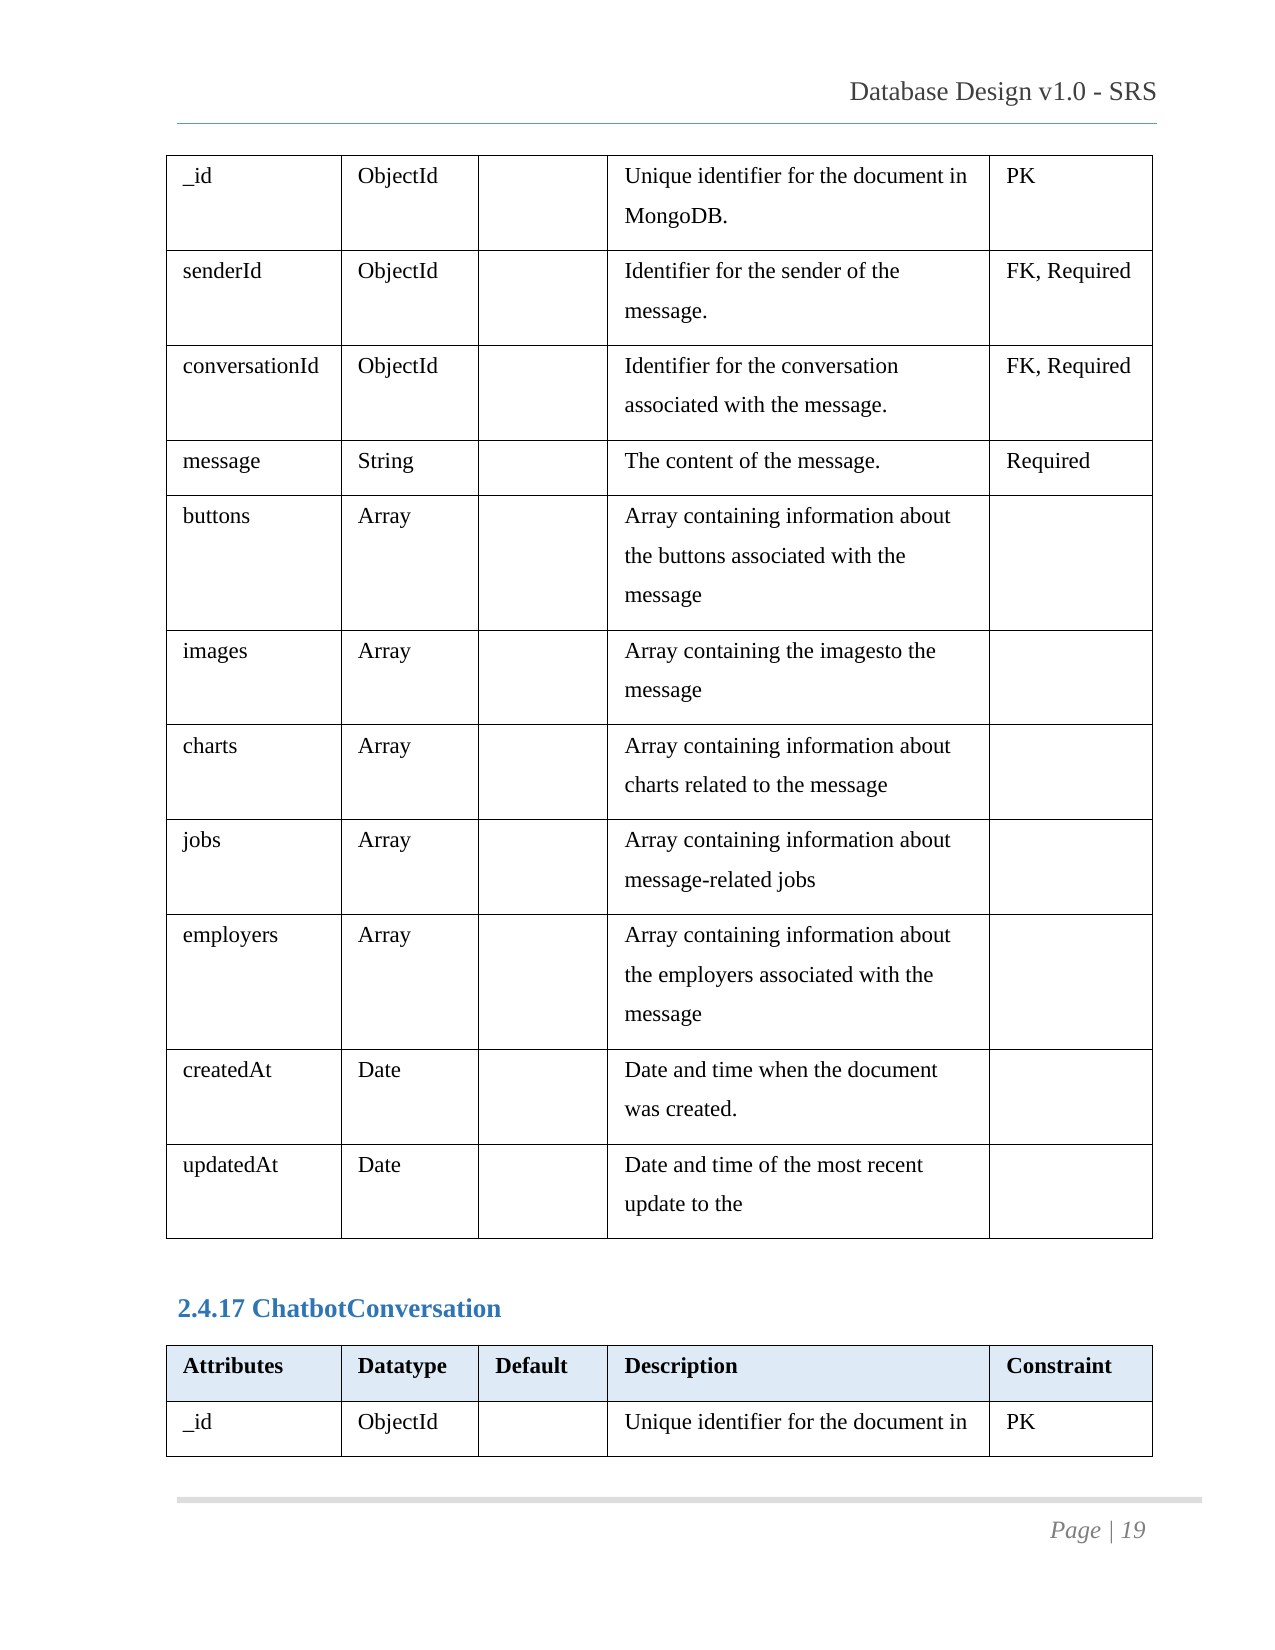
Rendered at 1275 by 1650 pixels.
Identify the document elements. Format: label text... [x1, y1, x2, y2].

table_cell [479, 346, 607, 440]
table_cell [990, 1145, 1152, 1238]
table_cell Array containing the imagesto the message [608, 631, 989, 724]
table_cell [479, 915, 607, 1048]
table_cell [479, 1050, 607, 1143]
table_cell [990, 631, 1152, 724]
table_cell Array containing information about the employers associated with the message [608, 915, 989, 1048]
table_cell Array containing information about charts related to the message [608, 725, 989, 819]
table_header Default [479, 1346, 607, 1401]
table_cell The content of the message. [608, 441, 989, 495]
table_cell PK [990, 1402, 1152, 1456]
table_cell String [342, 441, 478, 495]
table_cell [608, 1402, 989, 1456]
table_header Attributes [167, 1346, 341, 1401]
table_header Datatype [342, 1346, 478, 1401]
table_cell [990, 820, 1152, 914]
table_cell createdAt [167, 1050, 341, 1143]
table_cell [479, 1402, 607, 1456]
list 2.4.17 ChatbotConversation [177, 1292, 1143, 1323]
table_cell [479, 156, 607, 250]
table_cell buttons [167, 496, 341, 629]
table_cell [479, 1145, 607, 1238]
table_cell jobs [167, 820, 341, 914]
table_cell Array [342, 496, 478, 629]
table_cell Date and time when the document was created. [608, 1050, 989, 1143]
table_cell ObjectId [342, 156, 478, 250]
table_cell Unique identifier for the document in MongoDB. [608, 156, 989, 250]
table_header Description [608, 1346, 989, 1401]
table_cell Array containing information about the buttons associated with the message [608, 496, 989, 629]
table_cell [990, 915, 1152, 1048]
table_cell [479, 496, 607, 629]
table_cell [479, 631, 607, 724]
table_cell Array containing information about message-related jobs [608, 820, 989, 914]
table_cell images [167, 631, 341, 724]
table_cell FK, Required [990, 346, 1152, 440]
table_cell Array [342, 725, 478, 819]
table_cell _id [167, 1402, 341, 1456]
table_cell [479, 725, 607, 819]
table_cell senderId [167, 251, 341, 345]
table_cell [990, 725, 1152, 819]
table_cell employers [167, 915, 341, 1048]
table_cell updatedAt [167, 1145, 341, 1238]
table_header Constraint [990, 1346, 1152, 1401]
table_cell ObjectId [342, 346, 478, 440]
table_cell Array [342, 631, 478, 724]
table_cell charts [167, 725, 341, 819]
table_cell Date [342, 1145, 478, 1238]
table_cell FK, Required [990, 251, 1152, 345]
table_cell Date and time of the most recent update to the [608, 1145, 989, 1238]
table_cell Required [990, 441, 1152, 495]
table_cell Identifier for the conversation associated with the message. [608, 346, 989, 440]
table_cell ObjectId [342, 1402, 478, 1456]
table_cell [479, 441, 607, 495]
table_cell Array [342, 915, 478, 1048]
table_cell conversationId [167, 346, 341, 440]
table_cell [990, 1050, 1152, 1143]
table_cell Identifier for the sender of the message. [608, 251, 989, 345]
table_cell _id [167, 156, 341, 250]
table_cell [479, 251, 607, 345]
table_cell [990, 496, 1152, 629]
table_cell ObjectId [342, 251, 478, 345]
table_cell Array [342, 820, 478, 914]
table_cell PK [990, 156, 1152, 250]
table_cell [479, 820, 607, 914]
table_cell message [167, 441, 341, 495]
table_cell Date [342, 1050, 478, 1143]
